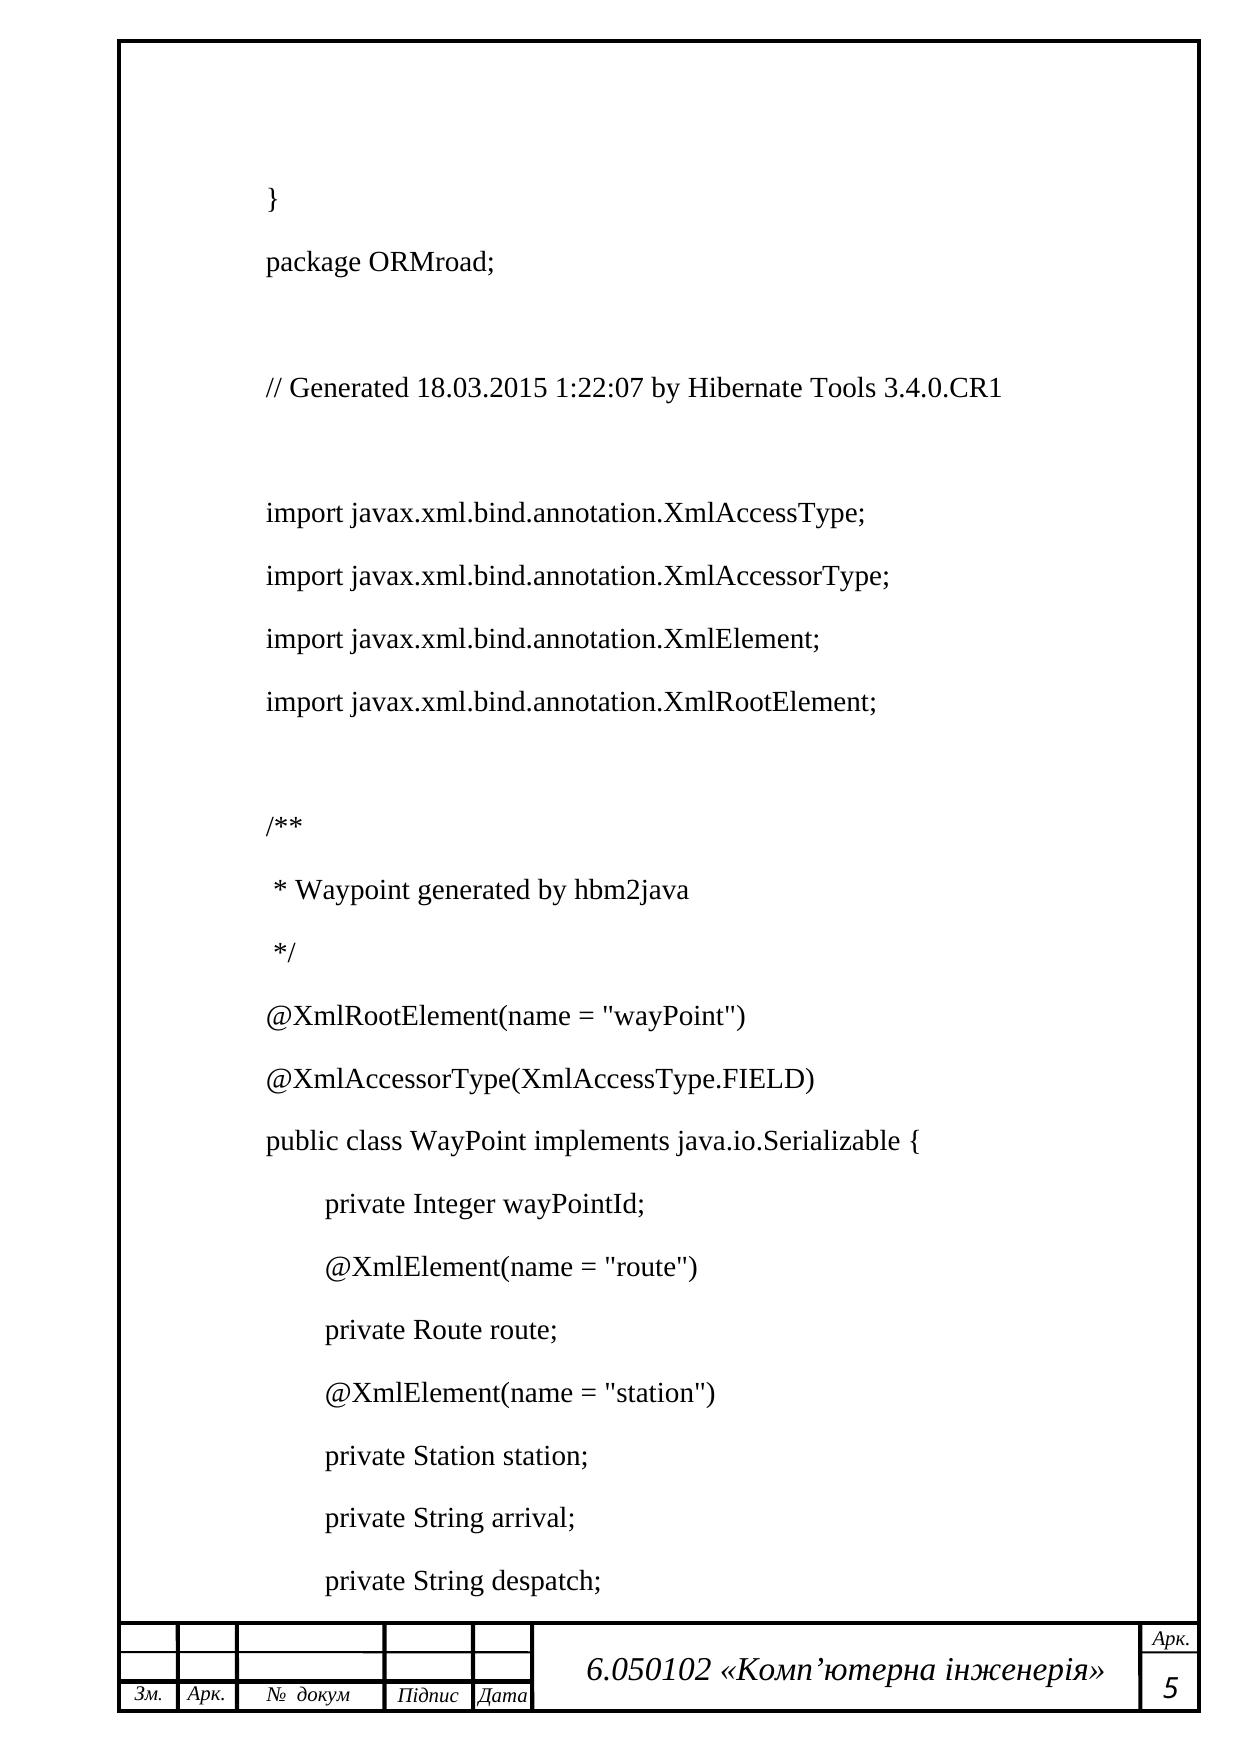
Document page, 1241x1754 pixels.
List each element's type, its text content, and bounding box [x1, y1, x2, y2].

text @XmlRootElement(name = "wayPoint") [207, 998, 1114, 1031]
text import javax.xml.bind.annotation.XmlAccessType; [207, 495, 1114, 529]
text @XmlElement(name = "station") [207, 1375, 1114, 1408]
text package ORMroad; [207, 244, 1114, 278]
text public class WayPoint implements java.io.Serializable { [207, 1123, 1114, 1157]
text private Route route; [207, 1312, 1114, 1346]
text @XmlAccessorType(XmlAccessType.FIELD) [207, 1061, 1114, 1094]
text private Station station; [207, 1438, 1114, 1471]
text private Integer wayPointId; [207, 1186, 1114, 1220]
text */ [207, 935, 1114, 969]
text import javax.xml.bind.annotation.XmlRootElement; [207, 684, 1114, 717]
text // Generated 18.03.2015 1:22:07 by Hibernate Tools 3.4.0.CR1 [207, 370, 1114, 403]
text @XmlElement(name = "route") [207, 1249, 1114, 1283]
text private String despatch; [207, 1563, 1114, 1597]
text private String arrival; [207, 1500, 1114, 1534]
text } [207, 181, 1114, 215]
text /** [207, 809, 1114, 843]
text import javax.xml.bind.annotation.XmlAccessorType; [207, 558, 1114, 592]
text * Waypoint generated by hbm2java [207, 872, 1114, 906]
text import javax.xml.bind.annotation.XmlElement; [207, 621, 1114, 654]
